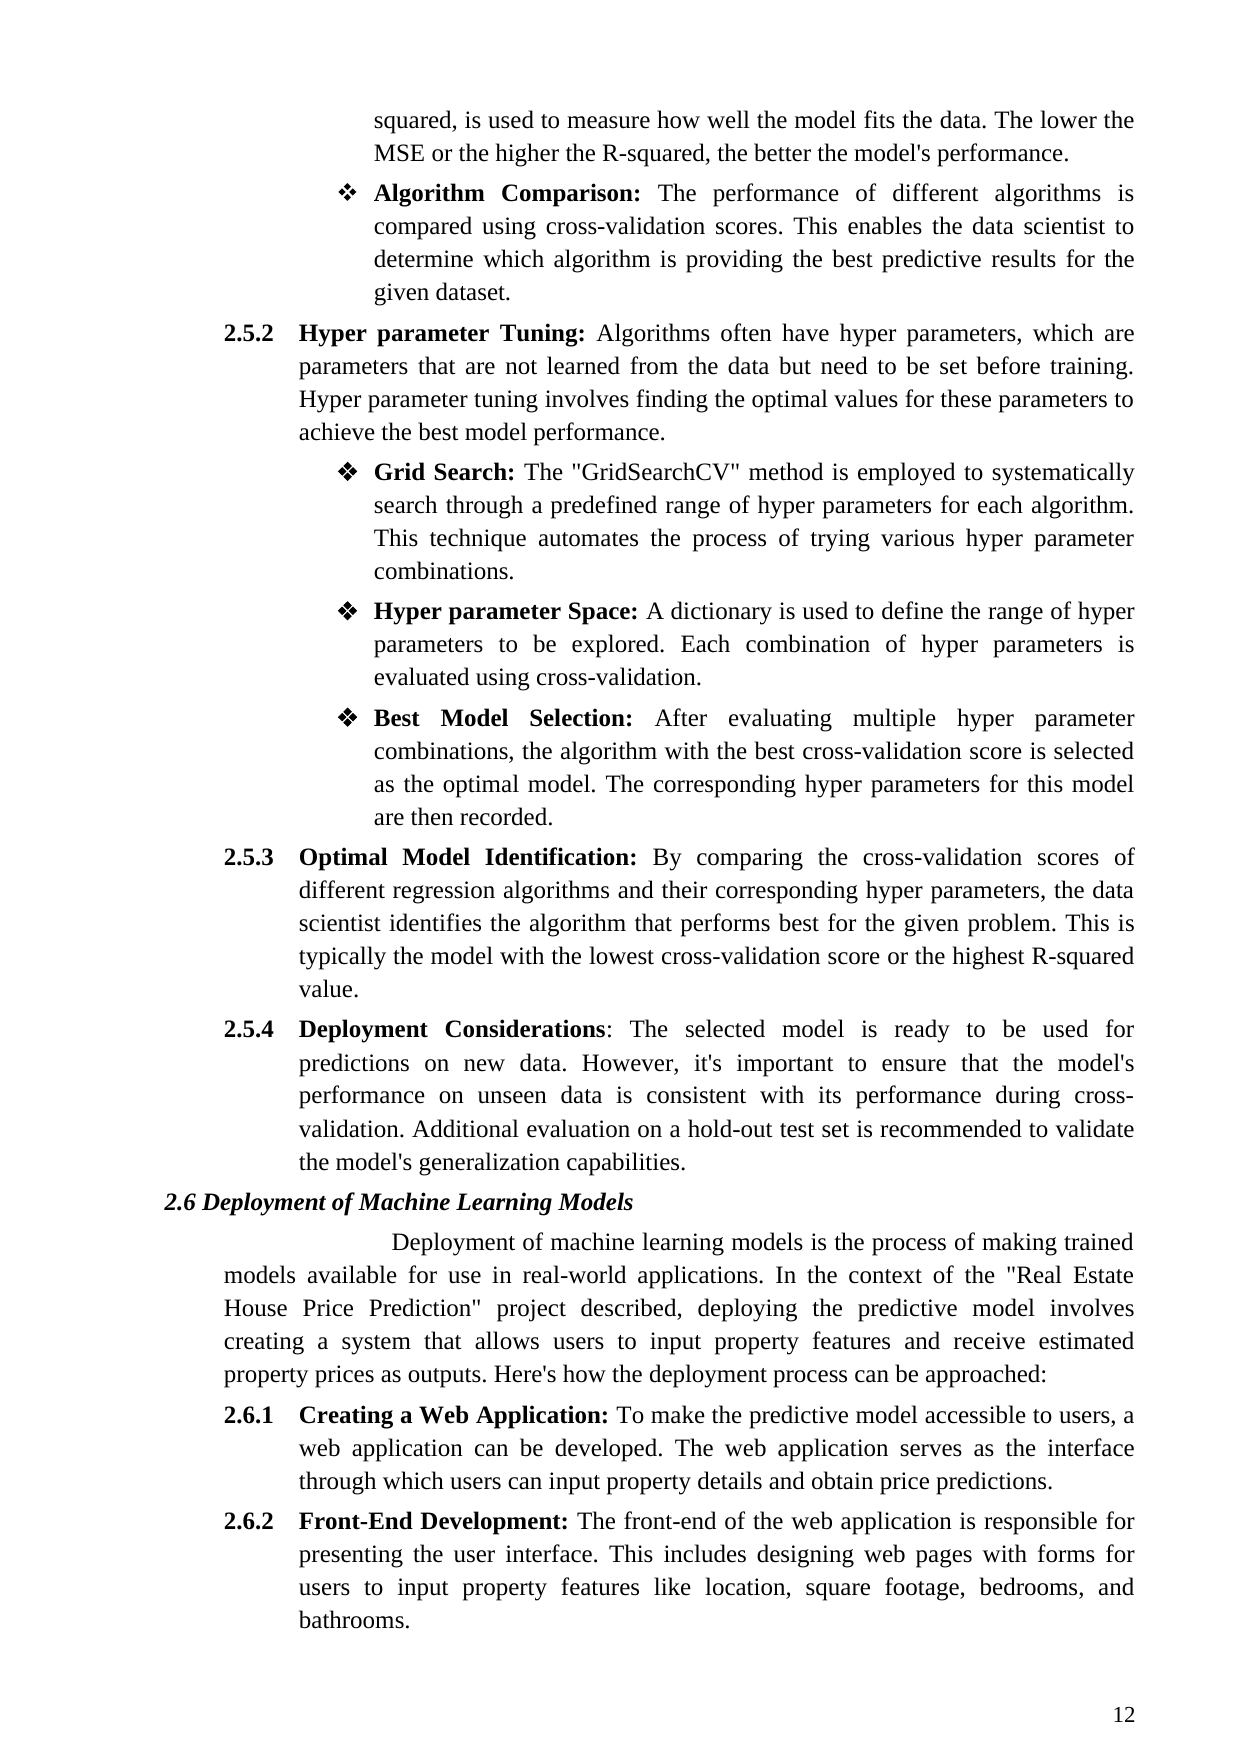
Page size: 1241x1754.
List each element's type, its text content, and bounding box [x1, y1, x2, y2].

list Grid Search: The "GridSearchCV" method is employed to systematically search through a predefined range of hyper parameters for each algorithm. This technique automates the process of trying various hyper parameter combinations. [336, 457, 1135, 585]
list Best Model Selection: After evaluating multiple hyper parameter combinations, the algorithm with the best cross-validation score is selected as the optimal model. The corresponding hyper parameters for this model are then recorded. [336, 703, 1135, 831]
list Optimal Model Identification: By comparing the cross-validation scores of different regression algorithms and their corresponding hyper parameters, the data scientist identifies the algorithm that performs best for the given problem. This is typically the model with the lowest cross-validation score or the highest R-squared value. [224, 842, 1135, 1003]
list Deployment of machine learning models is the process of making trained models available for use in real-world applications. In the context of the "Real Estate House Price Prediction" project described, deploying the predictive model involves creating a system that allows users to input property features and receive estimated property prices as outputs. Here's how the deployment process can be approached: [177, 1227, 1135, 1388]
list Creating a Web Application: To make the predictive model accessible to users, a web application can be developed. The web application serves as the interface through which users can input property details and obtain price predictions. [224, 1400, 1135, 1494]
list Deployment of Machine Learning Models [164, 1187, 1135, 1216]
list Hyper parameter Space: A dictionary is used to define the range of hyper parameters to be explored. Each combination of hyper parameters is evaluated using cross-validation. [336, 596, 1135, 691]
list Hyper parameter Tuning: Algorithms often have hyper parameters, which are parameters that are not learned from the data but need to be set before training. Hyper parameter tuning involves finding the optimal values for these parameters to achieve the best model performance. [224, 318, 1135, 446]
list Algorithm Comparison: The performance of different algorithms is compared using cross-validation scores. This enables the data scientist to determine which algorithm is providing the best predictive results for the given dataset. [336, 178, 1135, 306]
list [336, 105, 1135, 167]
list Front-End Development: The front-end of the web application is responsible for presenting the user interface. This includes designing web pages with forms for users to input property features like location, square footage, bedrooms, and bathrooms. [224, 1506, 1135, 1634]
list Deployment Considerations: The selected model is ready to be used for predictions on new data. However, it's important to ensure that the model's performance on unseen data is consistent with its performance during cross-validation. Additional evaluation on a hold-out test set is recommended to validate the model's generalization capabilities. [224, 1014, 1135, 1175]
